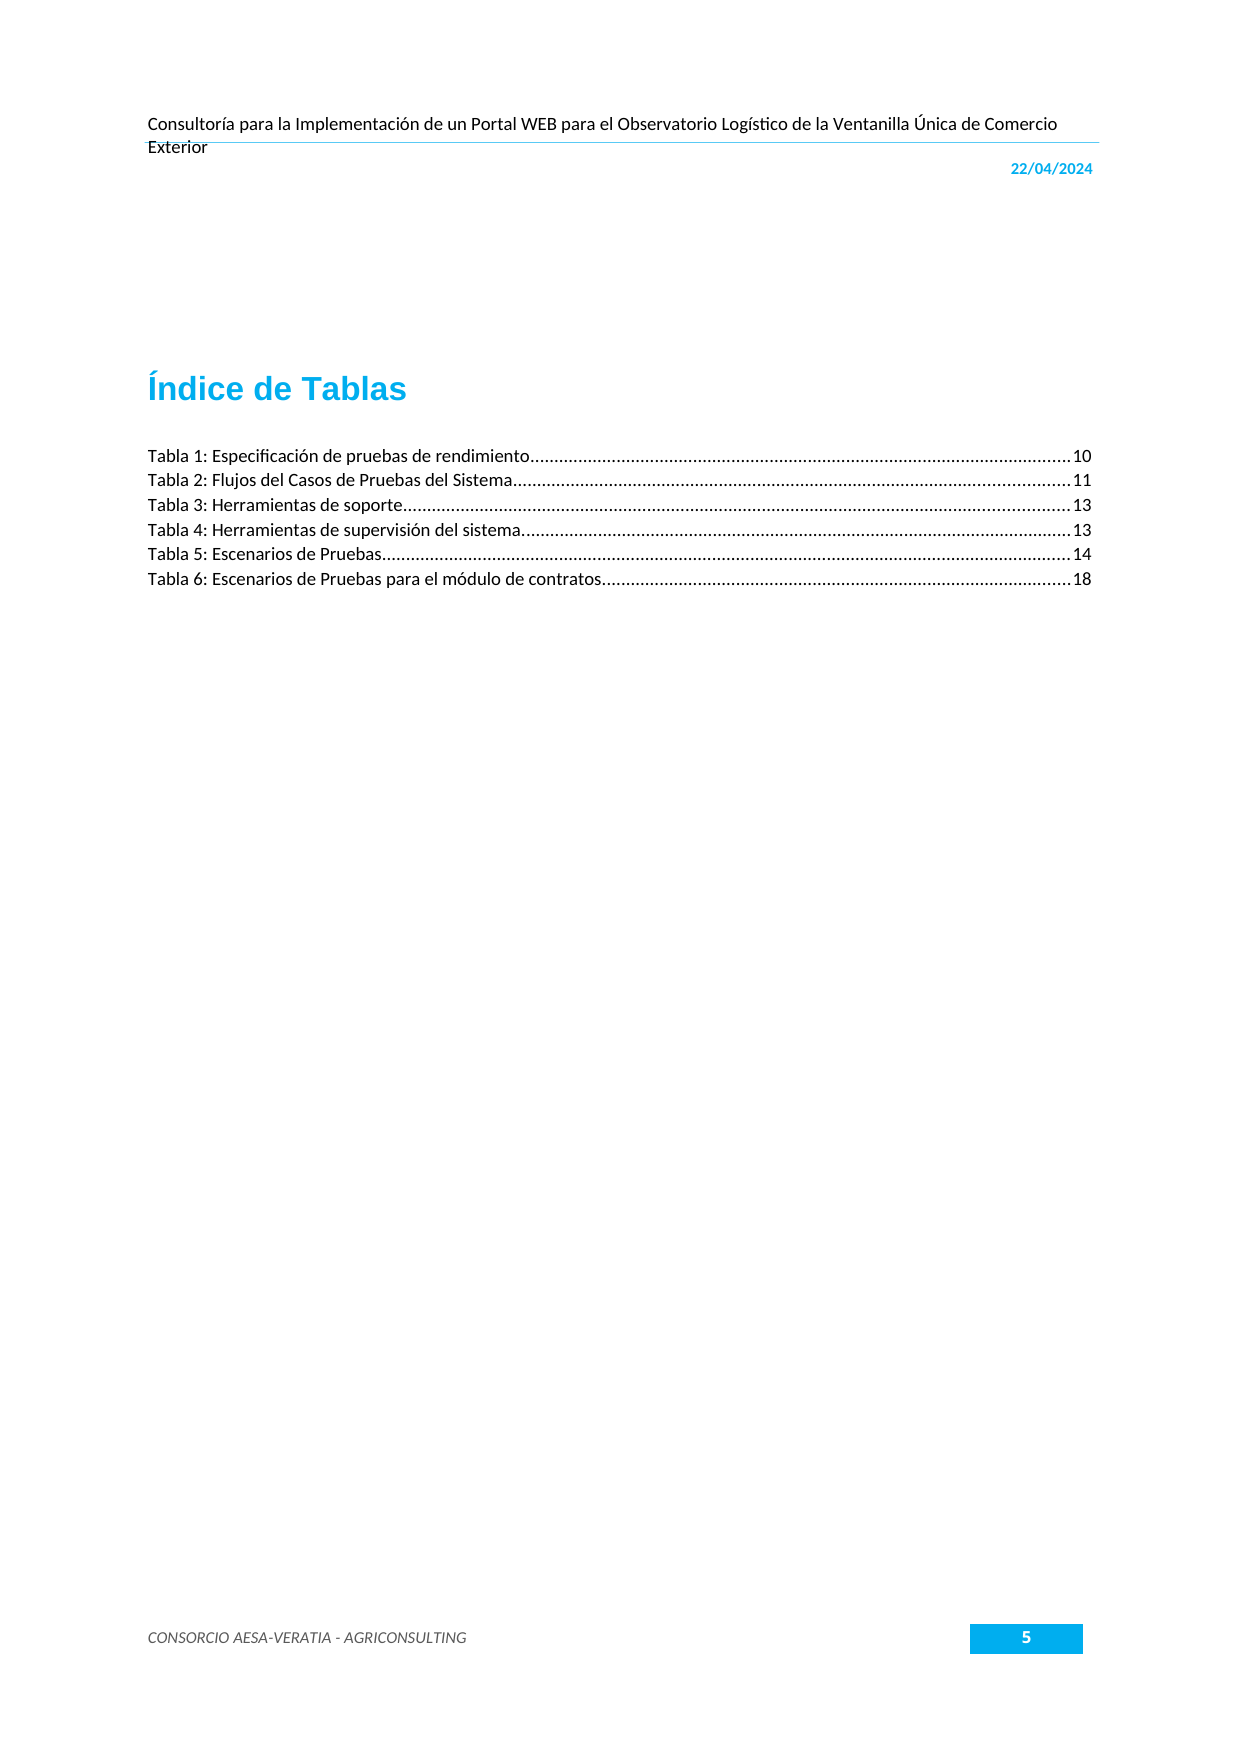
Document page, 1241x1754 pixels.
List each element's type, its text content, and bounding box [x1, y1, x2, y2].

text Tabla 6: Escenarios de Pruebas para el módulo de contratos. 18 [148, 567, 1092, 590]
text Tabla 2: Flujos del Casos de Pruebas del Sistema 11 [148, 468, 1092, 491]
text Tabla 3: Herramientas de soporte 13 [148, 493, 1092, 516]
text Tabla 4: Herramientas de supervisión del sistema. 13 [148, 518, 1092, 541]
text Tabla 5: Escenarios de Pruebas 14 [148, 542, 1092, 565]
text Índice de Tablas [148, 369, 1092, 408]
text Tabla 1: Especificación de pruebas de rendimiento 10 [148, 444, 1092, 467]
